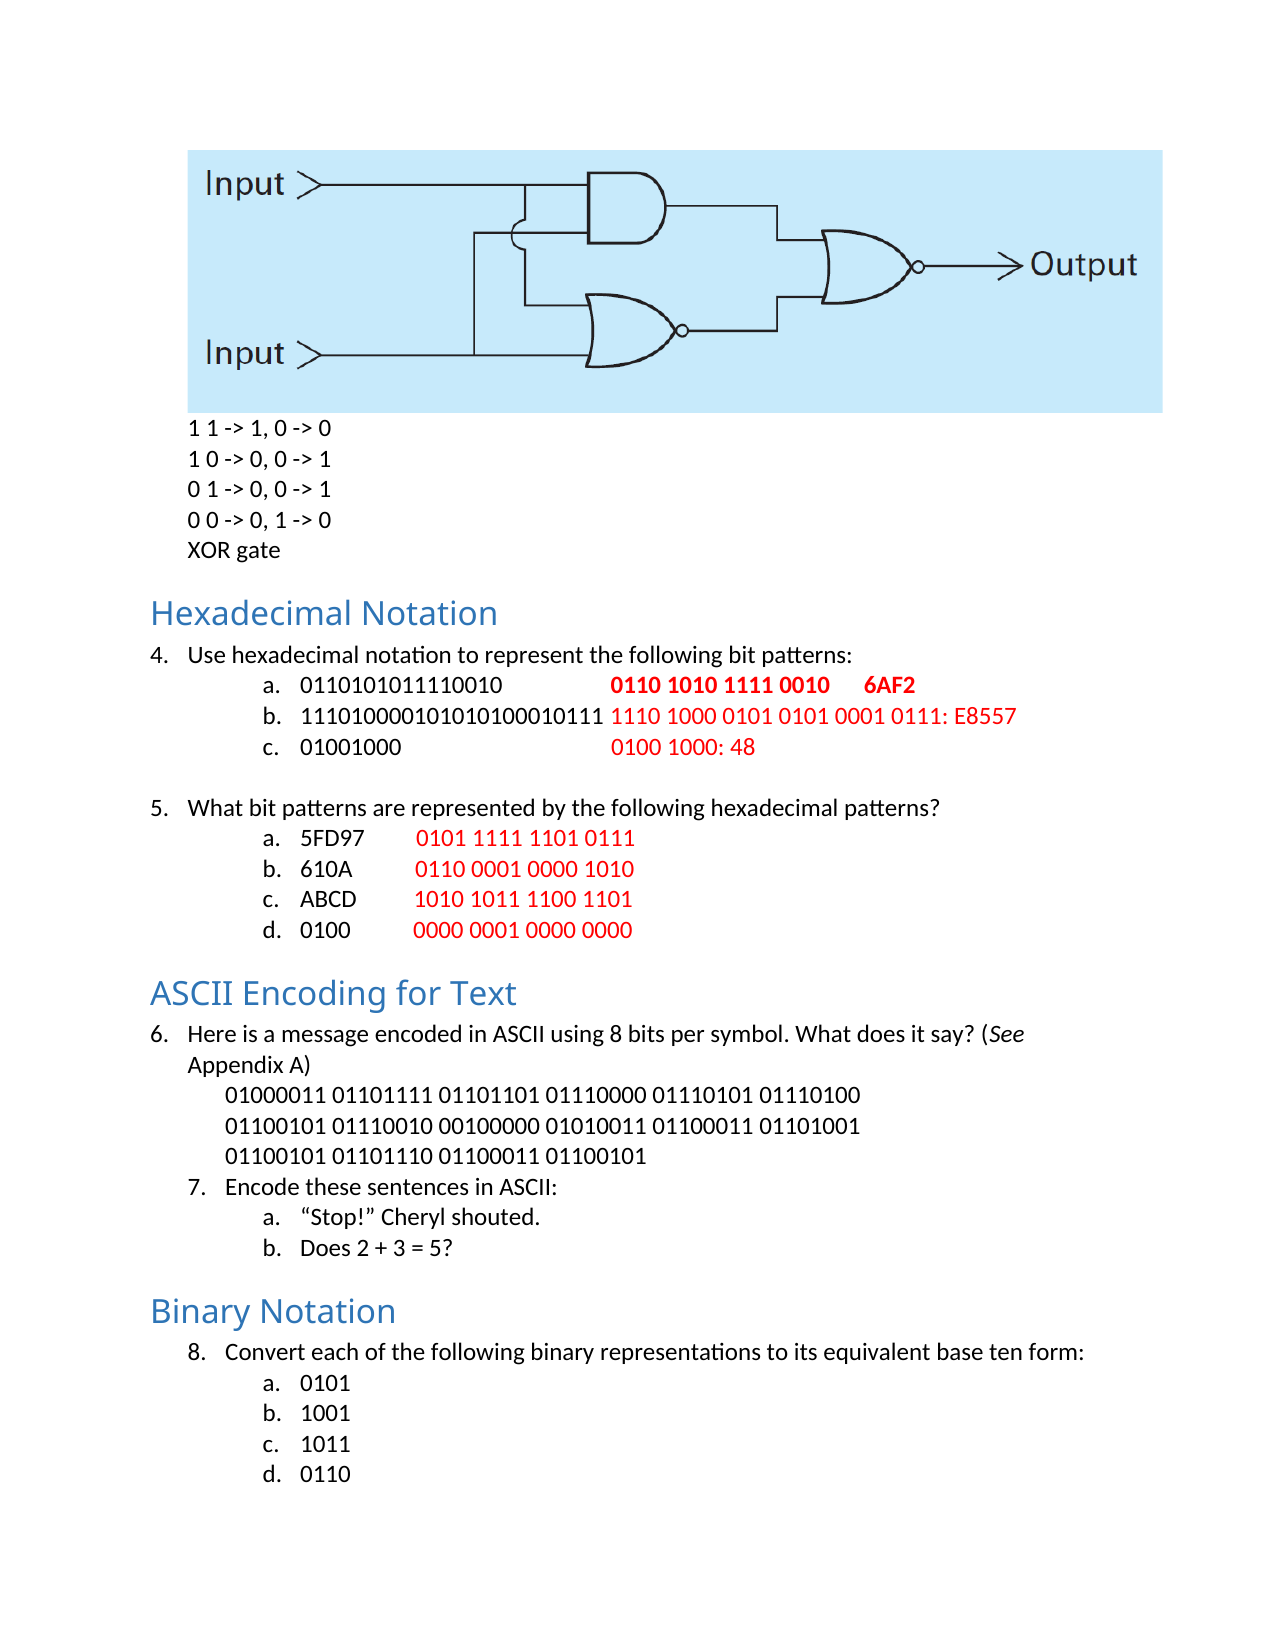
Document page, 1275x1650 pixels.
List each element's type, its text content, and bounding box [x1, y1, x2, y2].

list 0110 [262, 1458, 1125, 1489]
list 01100101 01101110 01100011 01100101 [225, 1140, 1125, 1171]
list 1011 [262, 1428, 1125, 1458]
list 5FD97 0101 1111 1101 0111 [262, 822, 1125, 853]
list 0 0 -> 0, 1 -> 0 [187, 504, 1125, 535]
list What bit patterns are represented by the following hexadecimal patterns? [150, 792, 1125, 822]
list “Stop!” Cheryl shouted. [262, 1201, 1125, 1232]
subtitle Binary Notation [150, 1287, 1125, 1333]
subtitle Hexadecimal Notation [150, 590, 1125, 636]
list XOR gate [187, 535, 1125, 565]
list 0101 [262, 1367, 1125, 1397]
list 610A 0110 0001 0000 1010 [262, 853, 1125, 883]
list 01001000 0100 1000: 48 [262, 731, 1125, 761]
list Use hexadecimal notation to represent the following bit patterns: [150, 639, 1125, 670]
list Here is a message encoded in ASCII using 8 bits per symbol. What does it say? (See Appendix A) [150, 1018, 1125, 1079]
list Does 2 + 3 = 5? [262, 1232, 1125, 1262]
list 111010000101010100010111 1110 1000 0101 0101 0001 0111: E8557 [262, 700, 1125, 731]
list 1 0 -> 0, 0 -> 1 [187, 443, 1125, 474]
list Convert each of the following binary representations to its equivalent base ten form: [187, 1336, 1125, 1367]
list 1001 [262, 1397, 1125, 1428]
list 0110101011110010 0110 1010 1111 0010 6AF2 [262, 670, 1125, 700]
list 01000011 01101111 01101101 01110000 01110101 01110100 [225, 1079, 1125, 1110]
list ABCD 1010 1011 1100 1101 [262, 883, 1125, 914]
list 1 1 -> 1, 0 -> 0 [187, 413, 1125, 443]
list 0 1 -> 0, 0 -> 1 [187, 474, 1125, 504]
list Encode these sentences in ASCII: [187, 1171, 1125, 1201]
list 01100101 01110010 00100000 01010011 01100011 01101001 [225, 1110, 1125, 1140]
list 0100 0000 0001 0000 0000 [262, 914, 1125, 944]
subtitle ASCII Encoding for Text [150, 969, 1125, 1015]
